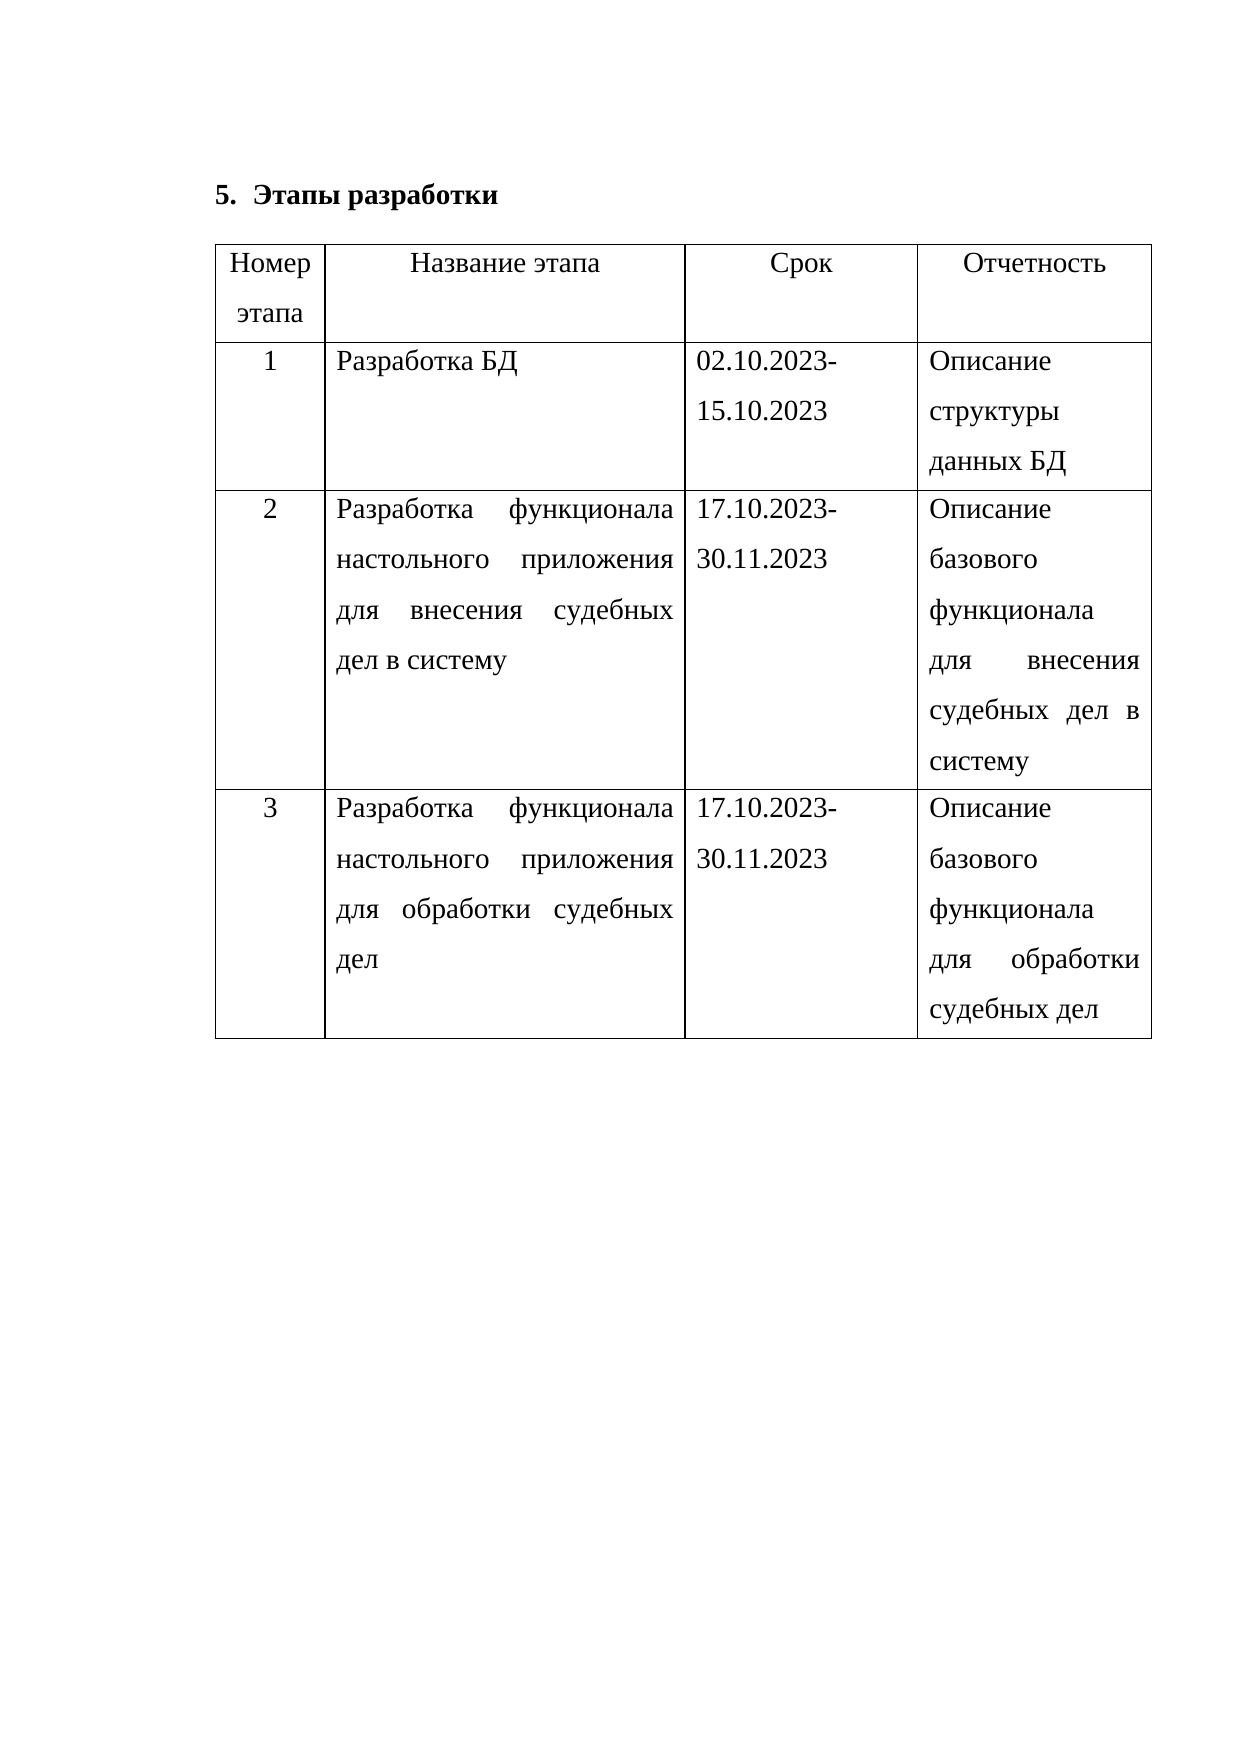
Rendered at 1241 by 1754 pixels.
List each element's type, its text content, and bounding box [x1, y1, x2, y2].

table_cell Разработка функционала настольного приложения для внесения судебных дел в систему [326, 491, 684, 789]
table_header Отчетность [918, 245, 1151, 342]
table_header Название этапа [326, 245, 684, 342]
table_cell 3 [216, 790, 324, 1038]
table_cell Разработка БД [326, 343, 684, 490]
table_cell 1 [216, 343, 324, 490]
table_cell Описание базового функционала для обработки судебных дел [918, 790, 1151, 1038]
table_cell Разработка функционала настольного приложения для обработки судебных дел [326, 790, 684, 1038]
table_cell 17.10.2023-30.11.2023 [686, 790, 917, 1038]
list Этапы разработки [215, 177, 1152, 210]
table_cell 17.10.2023-30.11.2023 [686, 491, 917, 789]
table_header Номер этапа [216, 245, 324, 342]
table_cell 2 [216, 491, 324, 789]
table_cell 02.10.2023-15.10.2023 [686, 343, 917, 490]
table_cell Описание структуры данных БД [918, 343, 1151, 490]
table_cell Описание базового функционала для внесения судебных дел в систему [918, 491, 1151, 789]
table_header Срок [686, 245, 917, 342]
